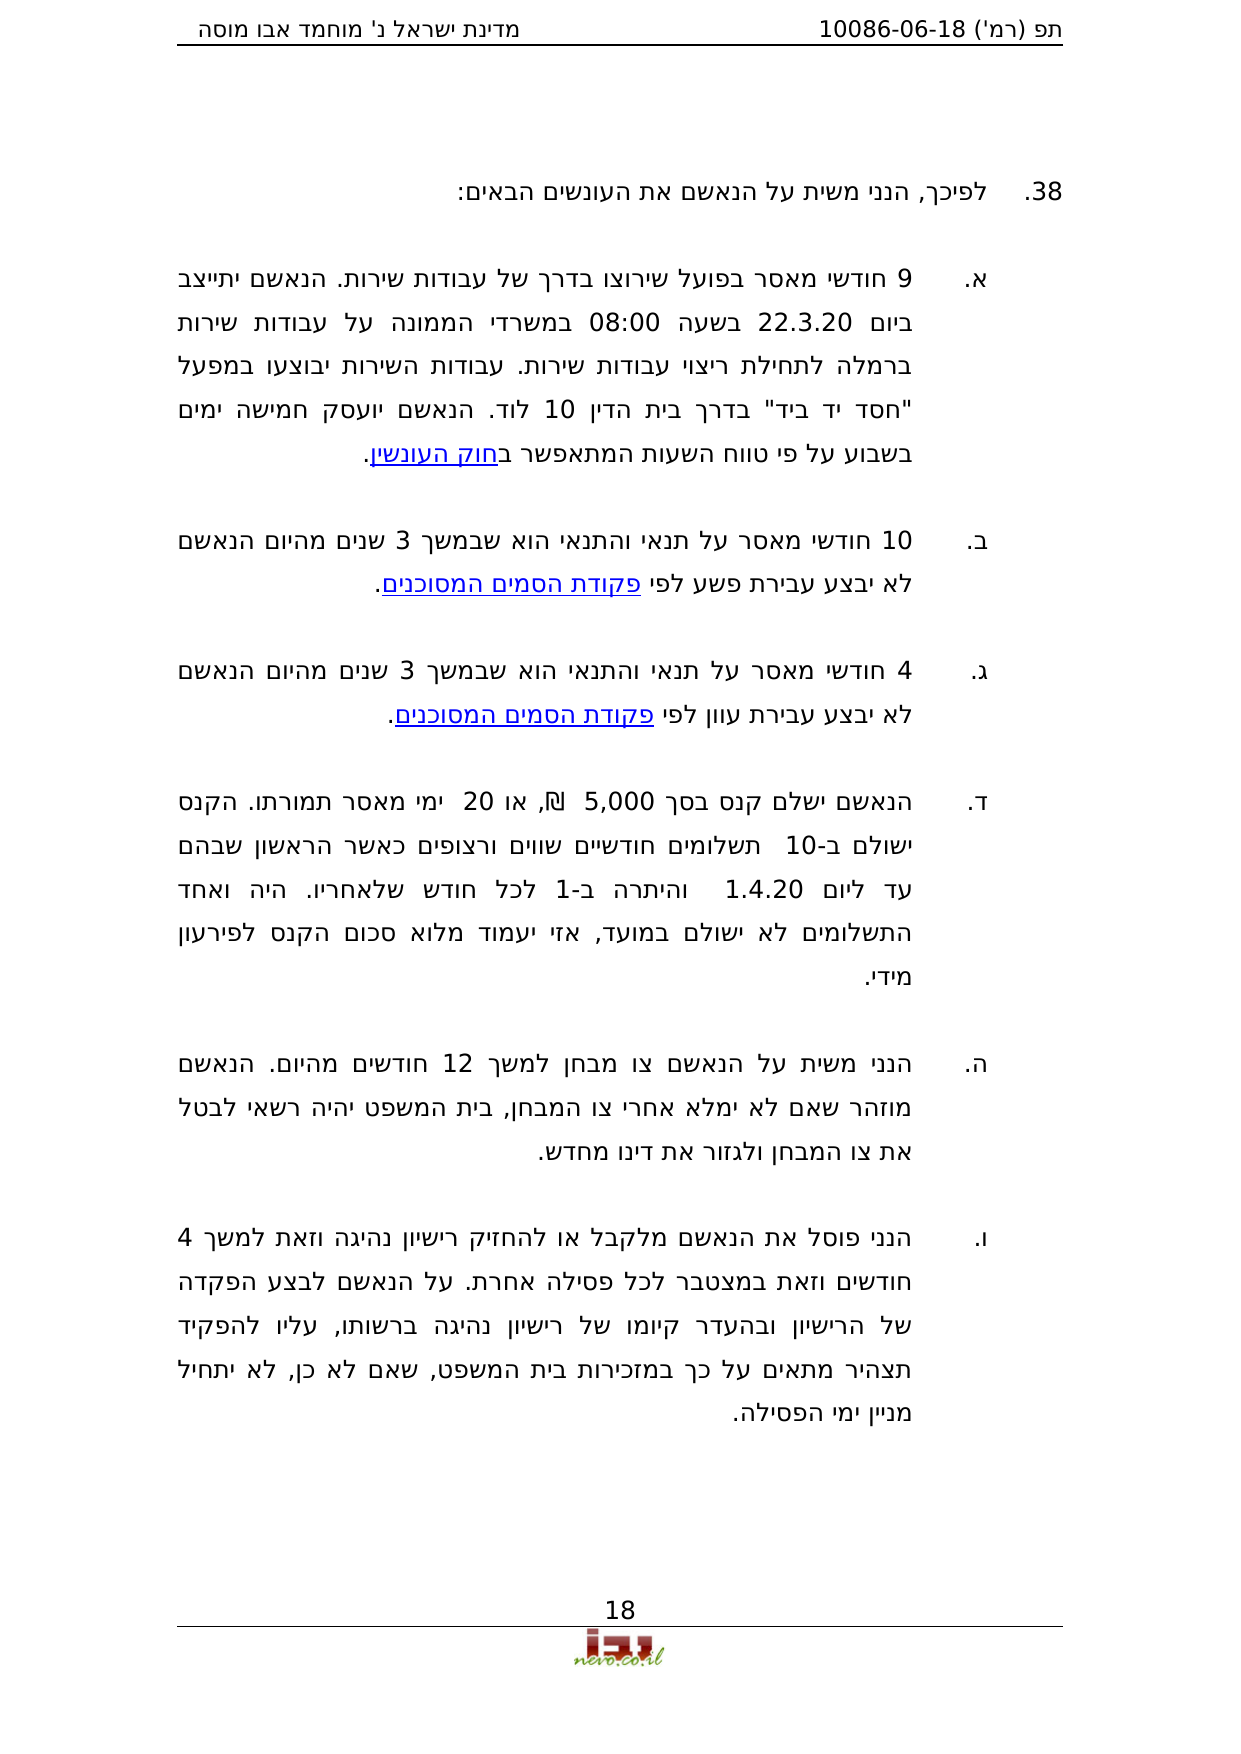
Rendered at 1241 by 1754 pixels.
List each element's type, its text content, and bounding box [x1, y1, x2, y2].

text ב. 10 חודשי מאסר על תנאי והתנאי הוא שבמשך 3 שנים מהיום הנאשם לא יבצע עבירת פשע לפי פקודת הסמים המסוכנים. [177, 526, 988, 599]
text ו. הנני פוסל את הנאשם מלקבל או להחזיק רישיון נהיגה וזאת למשך 4 חודשים וזאת במצטבר לכל פסילה אחרת. על הנאשם לבצע הפקדה של הרישיון ובהעדר קיומו של רישיון נהיגה ברשותו, עליו להפקיד תצהיר מתאים על כך במזכירות בית המשפט, שאם לא כן, לא יתחיל מניין ימי הפסילה. [177, 1224, 988, 1428]
picture [574, 1628, 666, 1667]
text ד. הנאשם ישלם קנס בסך 5,000 ₪, או 20 ימי מאסר תמורתו. הקנס ישולם ב-10 תשלומים חודשיים שווים ורצופים כאשר הראשון שבהם עד ליום 1.4.20 והיתרה ב-1 לכל חודש שלאחריו. היה ואחד התשלומים לא ישולם במועד, אזי יעמוד מלוא סכום הקנס לפירעון מידי. [177, 787, 988, 992]
text ה. הנני משית על הנאשם צו מבחן למשך 12 חודשים מהיום. הנאשם מוזהר שאם לא ימלא אחרי צו המבחן, בית המשפט יהיה רשאי לבטל את צו המבחן ולגזור את דינו מחדש. [177, 1049, 988, 1166]
text א. 9 חודשי מאסר בפועל שירוצו בדרך של עבודות שירות. הנאשם יתייצב ביום 22.3.20 בשעה 08:00 במשרדי הממונה על עבודות שירות ברמלה לתחילת ריצוי עבודות שירות. עבודות השירות יבוצעו במפעל "חסד יד ביד" בדרך בית הדין 10 לוד. הנאשם יועסק חמישה ימים בשבוע על פי טווח השעות המתאפשר בחוק העונשין. [177, 264, 988, 468]
text ג. 4 חודשי מאסר על תנאי והתנאי הוא שבמשך 3 שנים מהיום הנאשם לא יבצע עבירת עוון לפי פקודת הסמים המסוכנים. [177, 657, 988, 729]
text 38. לפיכך, הנני משית על הנאשם את העונשים הבאים: [177, 177, 1063, 206]
